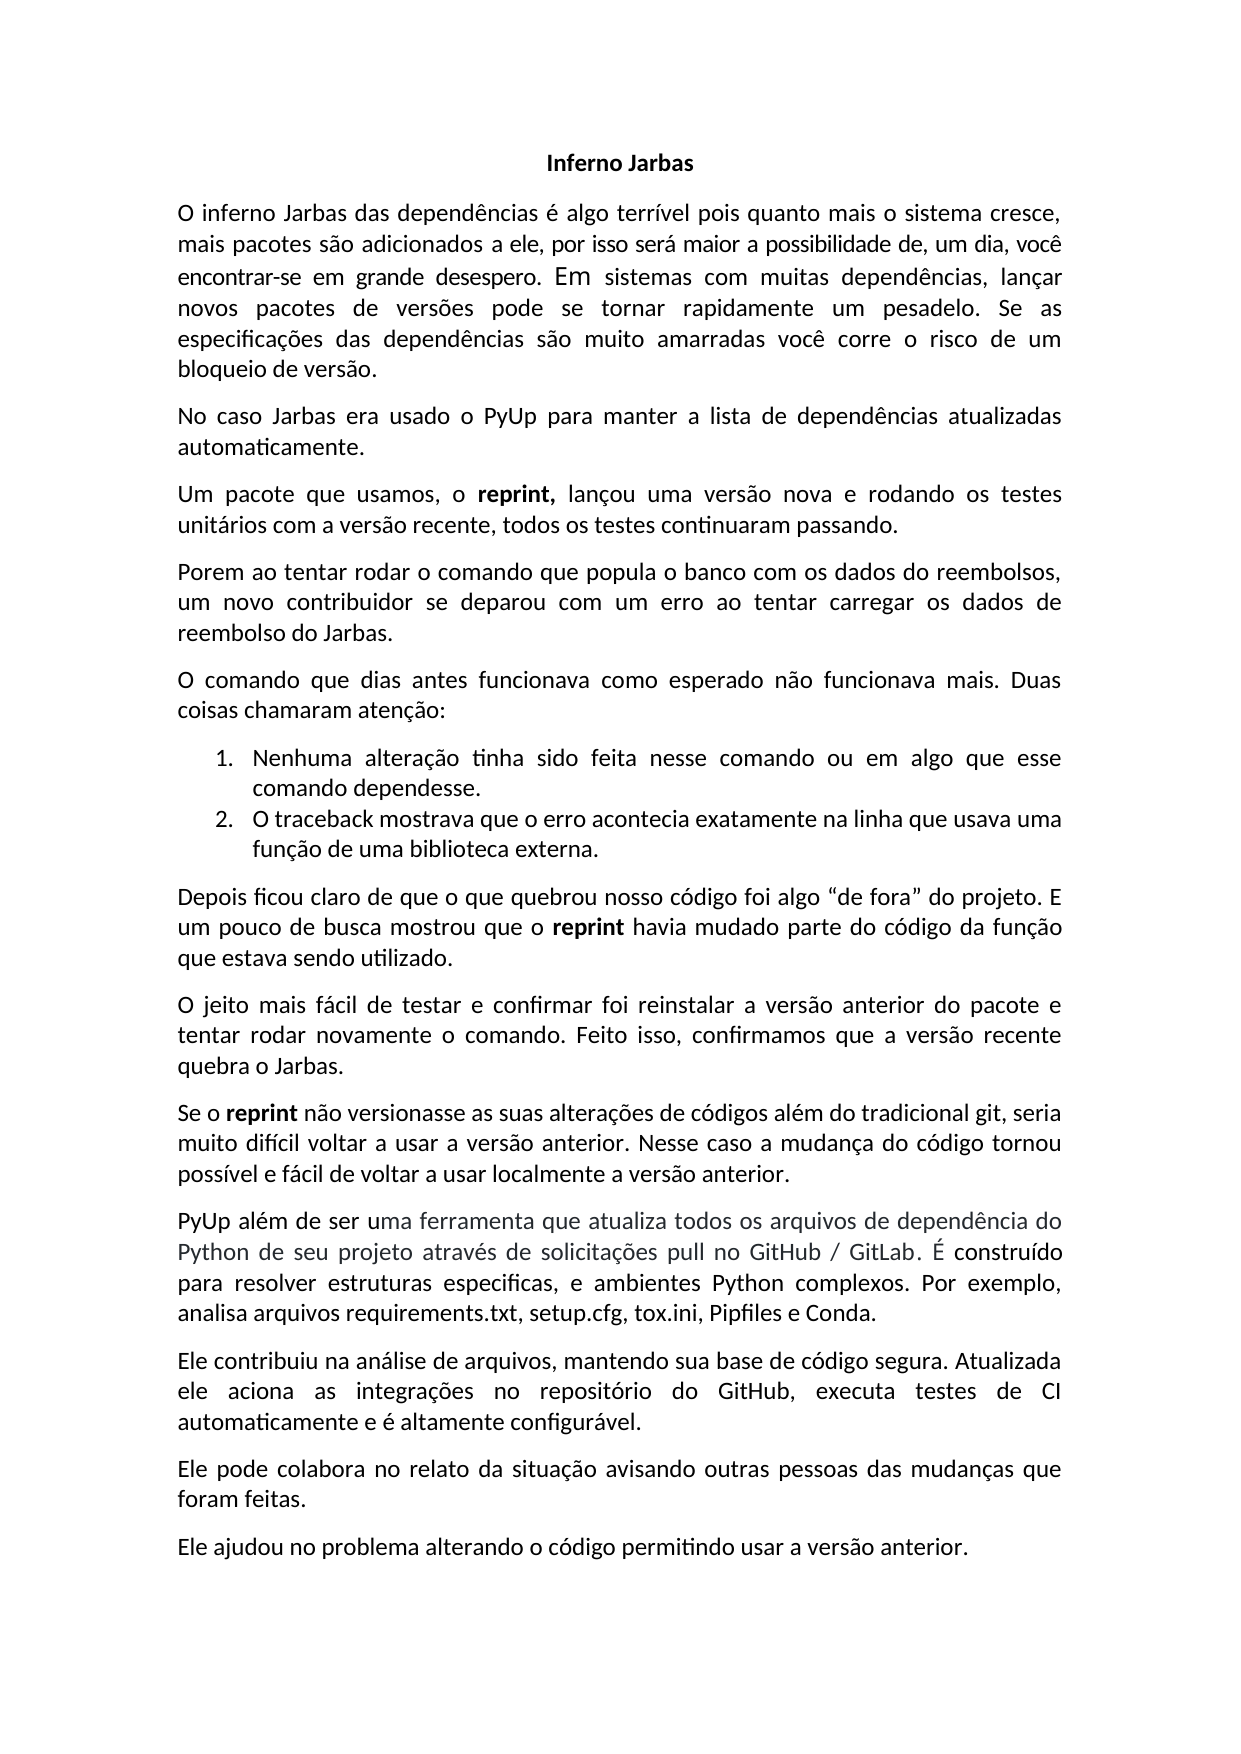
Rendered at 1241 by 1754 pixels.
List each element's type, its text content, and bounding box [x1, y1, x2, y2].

text Ele contribuiu na análise de arquivos, mantendo sua base de código segura. Atualizada ele aciona as integrações no repositório do GitHub, executa testes de CI automaticamente e é altamente configurável. [177, 1345, 1063, 1436]
text Ele pode colabora no relato da situação avisando outras pessoas das mudanças que foram feitas. [177, 1453, 1063, 1514]
text O jeito mais fácil de testar e confirmar foi reinstalar a versão anterior do pacote e tentar rodar novamente o comando. Feito isso, confirmamos que a versão recente quebra o Jarbas. [177, 989, 1063, 1080]
text PyUp além de ser uma ferramenta que atualiza todos os arquivos de dependência do Python de seu projeto através de solicitações pull no GitHub / GitLab. É construído para resolver estruturas especificas, e ambientes Python complexos. Por exemplo, analisa arquivos requirements.txt, setup.cfg, tox.ini, Pipfiles e Conda. [177, 1236, 1063, 1328]
list Nenhuma alteração tinha sido feita nesse comando ou em algo que esse comando dependesse. [215, 742, 1063, 803]
text O inferno Jarbas das dependências é algo terrível pois quanto mais o sistema cresce, mais pacotes são adicionados a ele, por isso será maior a possibilidade de, um dia, você encontrar-se em grande desespero. Em sistemas com muitas dependências, lançar novos pacotes de versões pode se tornar rapidamente um pesadelo. Se as especificações das dependências são muito amarradas você corre o risco de um bloqueio de versão. [177, 197, 1063, 384]
text O comando que dias antes funcionava como esperado não funcionava mais. Duas coisas chamaram atenção: [177, 664, 1063, 725]
text Um pacote que usamos, o reprint, lançou uma versão nova e rodando os testes unitários com a versão recente, todos os testes continuaram passando. [177, 478, 1063, 539]
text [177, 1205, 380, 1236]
text No caso Jarbas era usado o PyUp para manter a lista de dependências atualizadas automaticamente. [177, 401, 1063, 462]
text Depois ficou claro de que o que quebrou nosso código foi algo “de fora” do projeto. E um pouco de busca mostrou que o reprint havia mudado parte do código da função que estava sendo utilizado. [177, 881, 1063, 972]
text Ele ajudou no problema alterando o código permitindo usar a versão anterior. [177, 1531, 1063, 1561]
text Inferno Jarbas [177, 148, 1063, 178]
text Porem ao tentar rodar o comando que popula o banco com os dados do reembolsos, um novo contribuidor se deparou com um erro ao tentar carregar os dados de reembolso do Jarbas. [177, 556, 1063, 647]
list O traceback mostrava que o erro acontecia exatamente na linha que usava uma função de uma biblioteca externa. [215, 803, 1063, 864]
text Se o reprint não versionasse as suas alterações de códigos além do tradicional git, seria muito difícil voltar a usar a versão anterior. Nesse caso a mudança do código tornou possível e fácil de voltar a usar localmente a versão anterior. [177, 1097, 1063, 1189]
